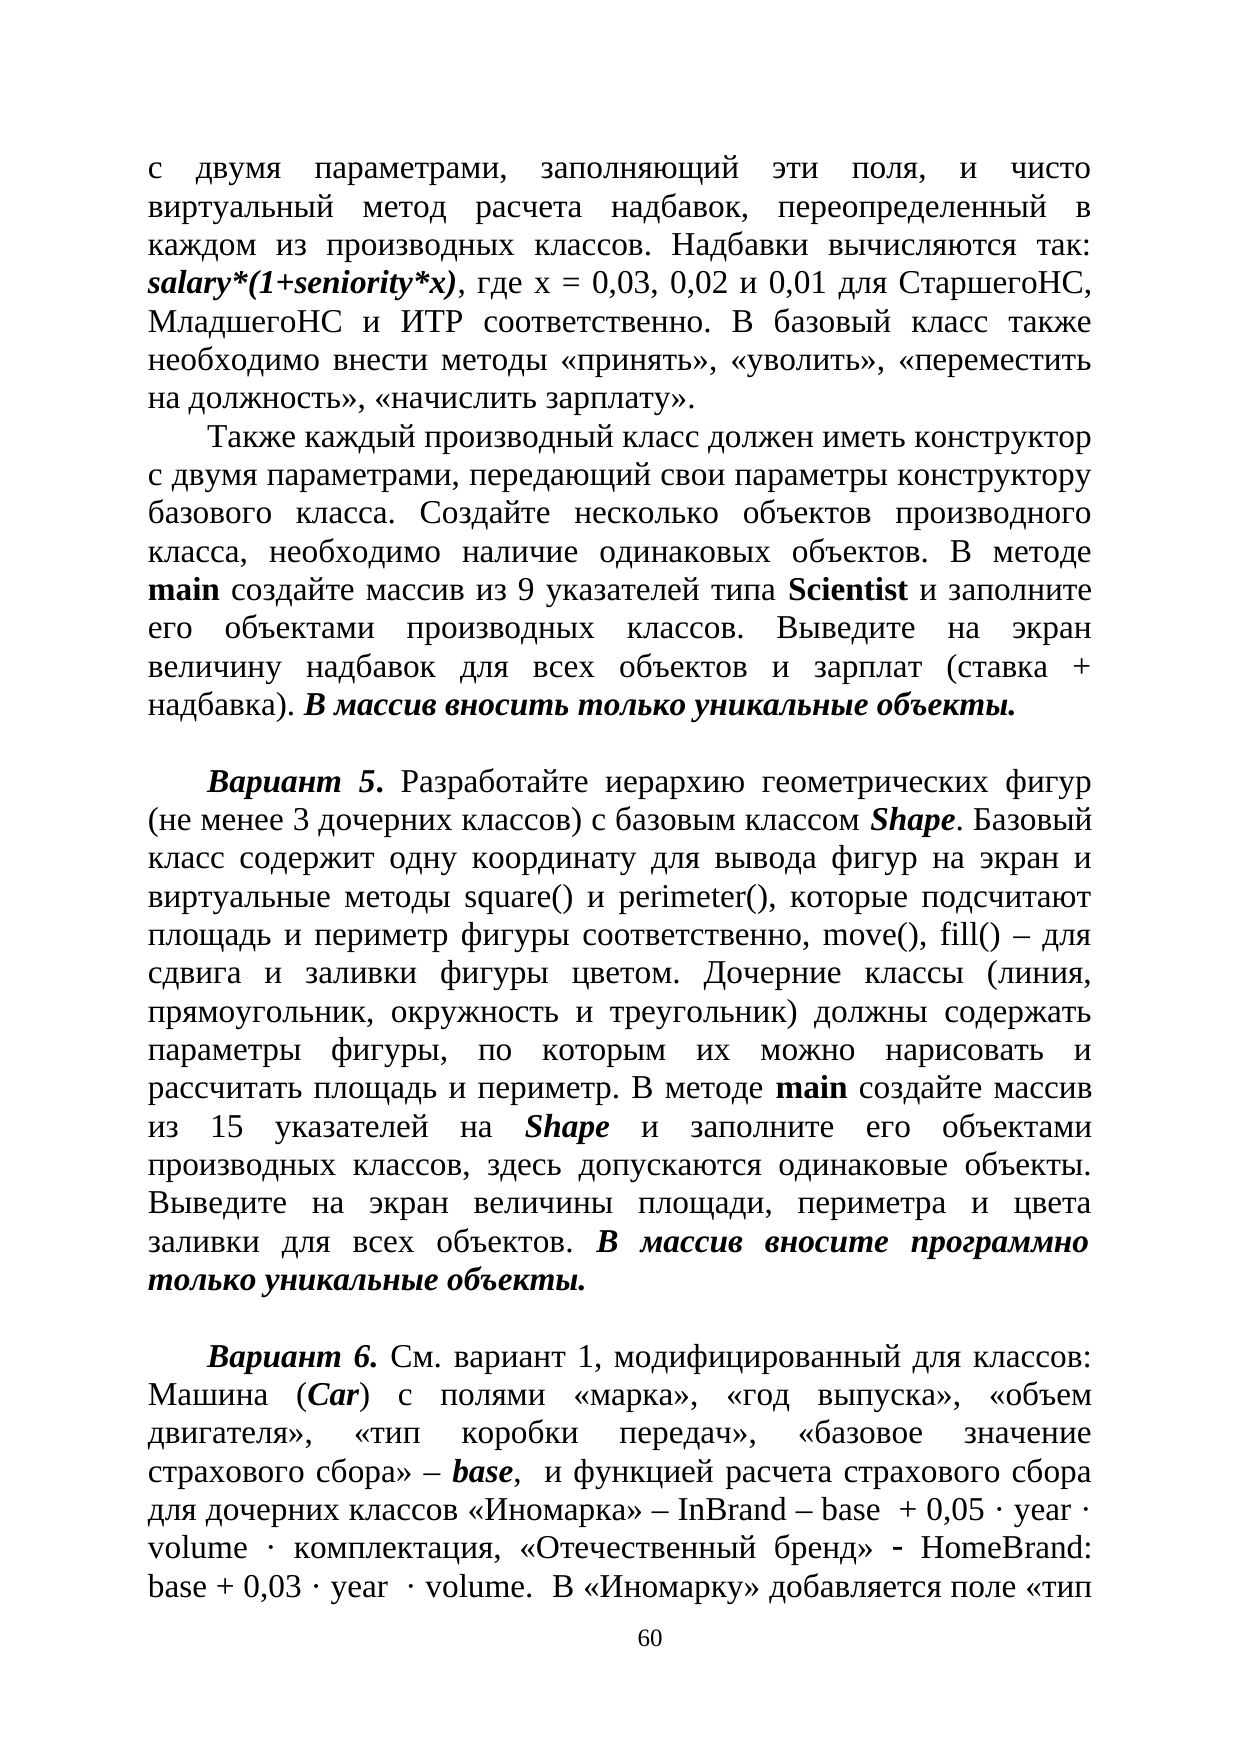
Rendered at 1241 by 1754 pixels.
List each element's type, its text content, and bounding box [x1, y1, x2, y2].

text Вариант 5. Разработайте иерархию геометрических фигур (не менее 3 дочерних классов) с базовым классом Shape. Базовый класс содержит одну координату для вывода фигур на экран и виртуальные методы square() и perimeter(), которые подсчитают площадь и периметр фигуры соответственно, move(), fill() – для сдвига и заливки фигуры цветом. Дочерние классы (линия, прямоугольник, окружность и треугольник) должны содержать параметры фигуры, по которым их можно нарисовать и рассчитать площадь и периметр. В методе main создайте массив из 15 указателей на Shape и заполните его объектами производных классов, здесь допускаются одинаковые объекты. Выведите на экран величины площади, периметра и цвета заливки для всех объектов. В массив вносите программно только уникальные объекты. [148, 761, 1092, 1298]
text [148, 148, 1092, 416]
text Также каждый производный класс должен иметь конструктор с двумя параметрами, передающий свои параметры конструктору базового класса. Создайте несколько объектов производного класса, необходимо наличие одинаковых объектов. В методе main создайте массив из 9 указателей типа Scientist и заполните его объектами производных классов. Выведите на экран величину надбавок для всех объектов и зарплат (ставка + надбавка). В массив вносить только уникальные объекты. [148, 416, 1092, 723]
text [148, 1336, 1092, 1604]
